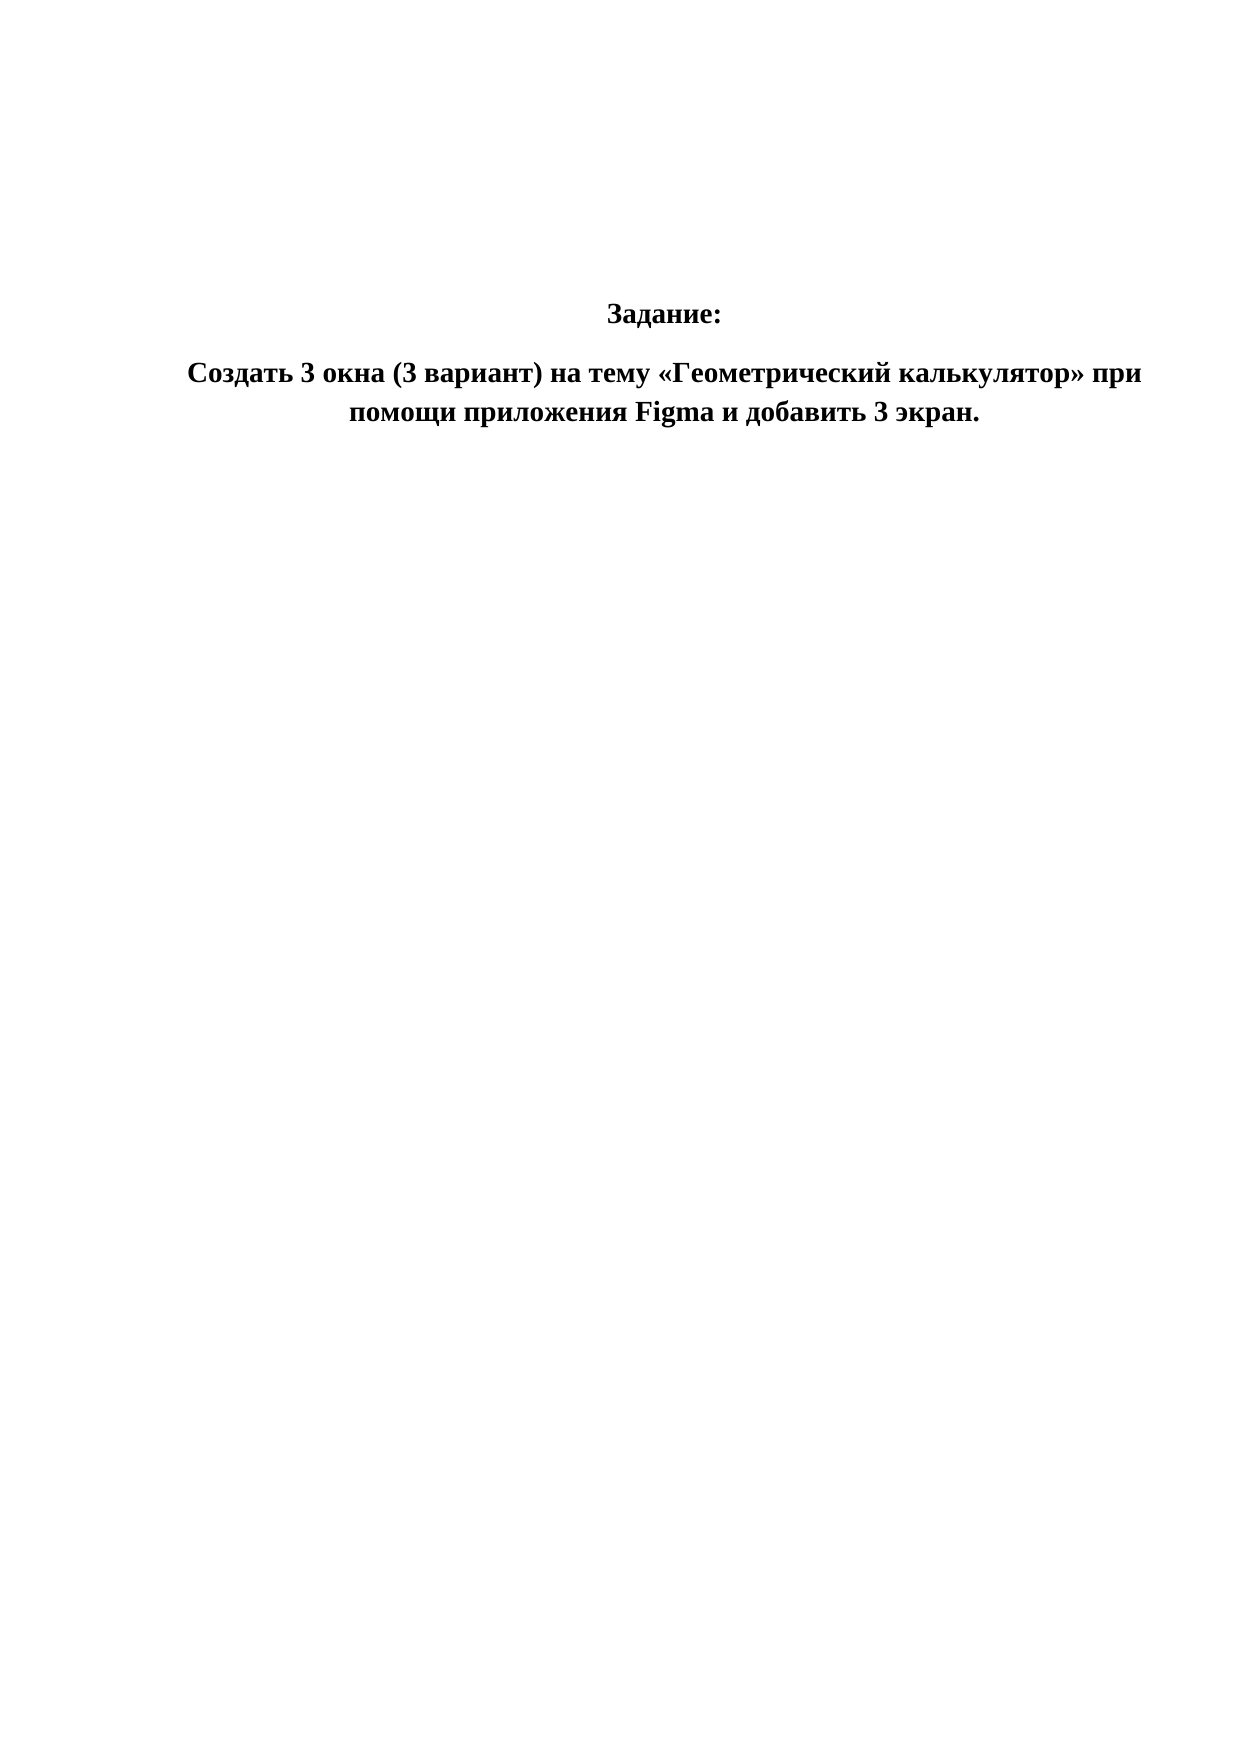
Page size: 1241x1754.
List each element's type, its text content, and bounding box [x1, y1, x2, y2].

text Задание: [177, 296, 1152, 330]
text Создать 3 окна (3 вариант) на тему «Геометрический калькулятор» при помощи приложения Figma и добавить 3 экран. [177, 356, 1152, 460]
